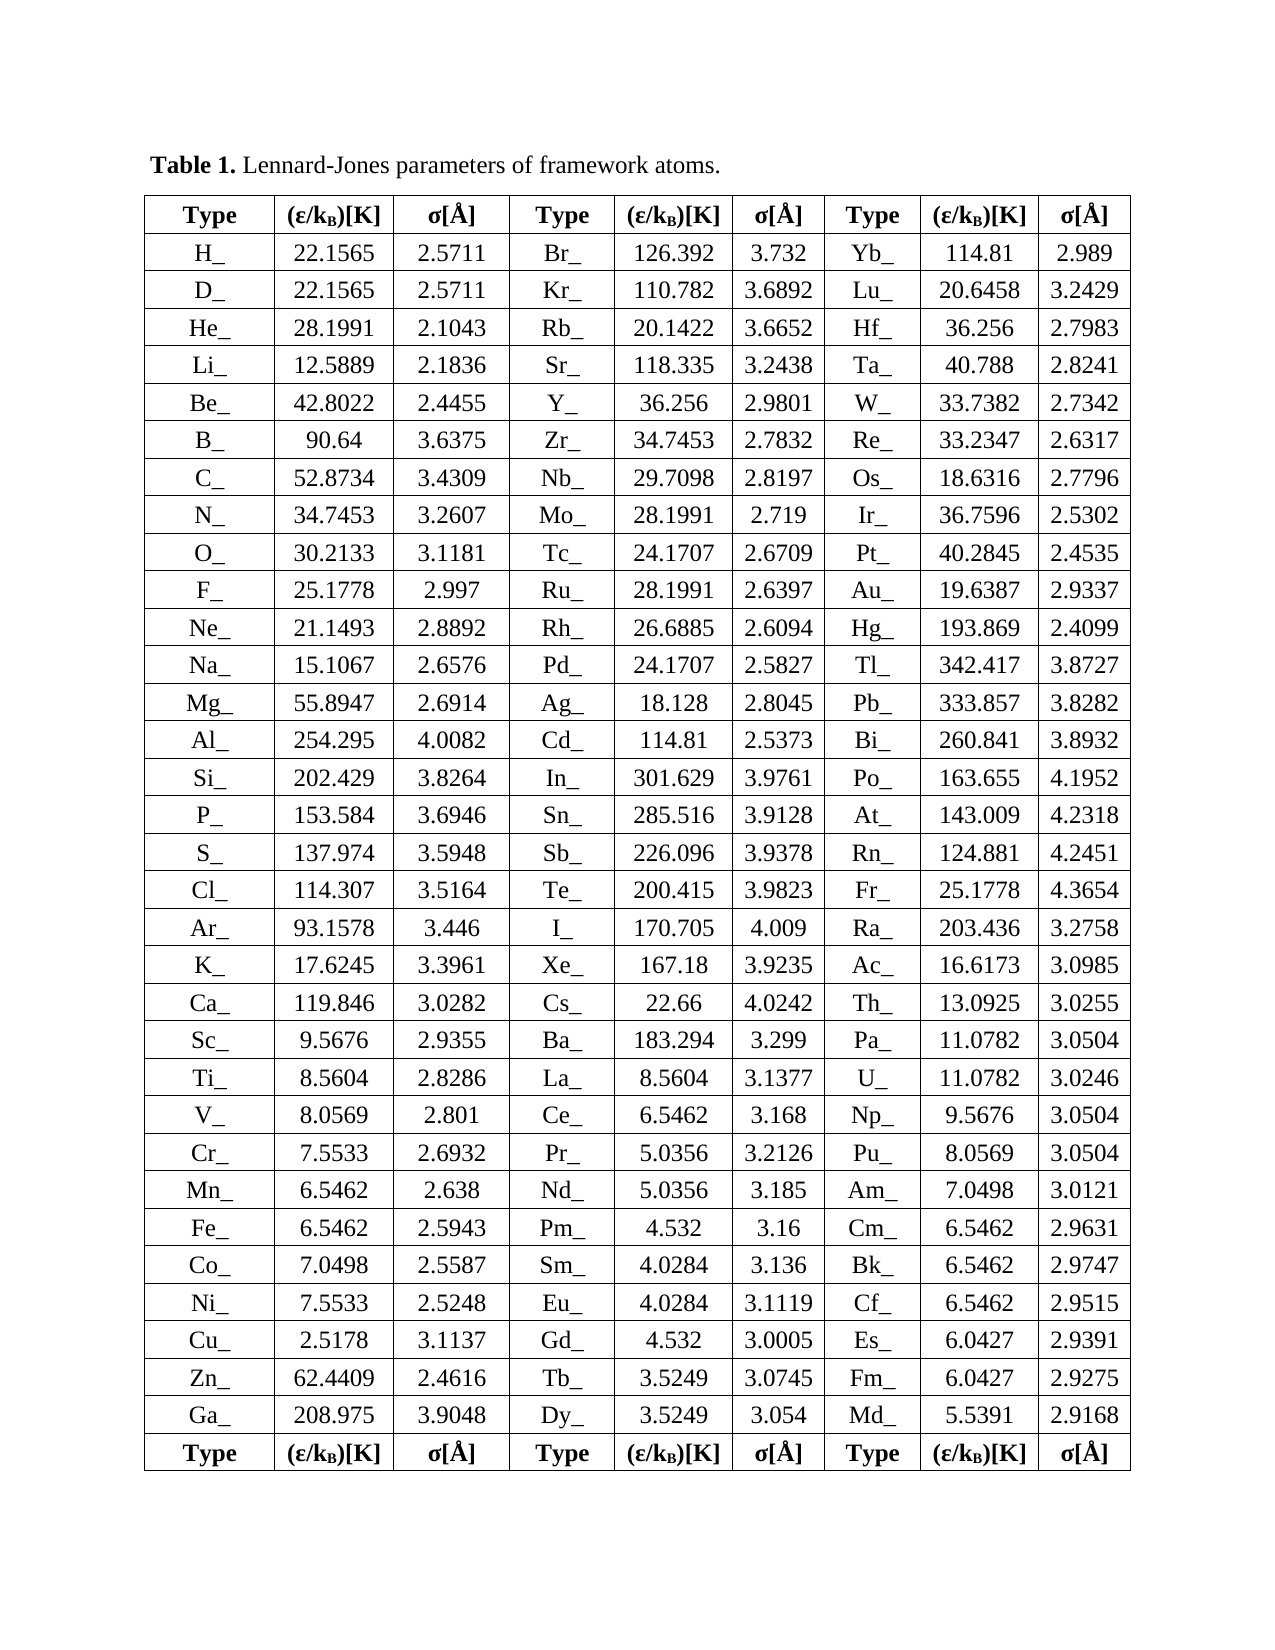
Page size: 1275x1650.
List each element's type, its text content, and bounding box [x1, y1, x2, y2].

table_cell 4.1952 [1039, 759, 1130, 795]
table_cell 3.3961 [394, 946, 509, 983]
table_cell Md_ [825, 1396, 920, 1433]
table_cell 3.6652 [733, 309, 824, 345]
table_cell 22.66 [615, 984, 732, 1020]
table_cell 2.8045 [733, 684, 824, 720]
table_cell σ[Å] [733, 1434, 824, 1470]
table_cell Cf_ [825, 1284, 920, 1320]
table_cell 2.6709 [733, 534, 824, 570]
table_cell Cr_ [145, 1134, 274, 1170]
table_cell 6.5462 [921, 1209, 1038, 1245]
table_cell K_ [145, 946, 274, 983]
table_cell 254.295 [275, 721, 393, 758]
table_header σ[Å] [1039, 196, 1130, 233]
table_cell 55.8947 [275, 684, 393, 720]
table_cell Fr_ [825, 871, 920, 908]
table_cell Nb_ [510, 459, 614, 495]
table_cell W_ [825, 384, 920, 420]
table_cell 6.0427 [921, 1359, 1038, 1395]
table_cell 3.0246 [1039, 1059, 1130, 1095]
table_cell 5.5391 [921, 1396, 1038, 1433]
table_cell Am_ [825, 1171, 920, 1208]
table_cell 29.7098 [615, 459, 732, 495]
table_header σ[Å] [394, 196, 509, 233]
table_header (ε/kB)[K] [275, 196, 393, 233]
table_cell 9.5676 [921, 1096, 1038, 1133]
table_cell H_ [145, 234, 274, 270]
table_cell 4.0242 [733, 984, 824, 1020]
table_cell 4.532 [615, 1209, 732, 1245]
table_cell 8.5604 [275, 1059, 393, 1095]
table_cell 3.5948 [394, 834, 509, 870]
table_cell (ε/kB)[K] [921, 1434, 1038, 1470]
table_cell Ne_ [145, 609, 274, 645]
table_cell 11.0782 [921, 1021, 1038, 1058]
table_cell Cl_ [145, 871, 274, 908]
table_cell 2.8241 [1039, 346, 1130, 383]
table_cell 2.5827 [733, 646, 824, 683]
table_cell 3.2126 [733, 1134, 824, 1170]
table_cell 34.7453 [615, 421, 732, 458]
table_cell Cs_ [510, 984, 614, 1020]
table_cell Gd_ [510, 1321, 614, 1358]
table_cell U_ [825, 1059, 920, 1095]
table_cell 2.5711 [394, 271, 509, 308]
table_cell Tl_ [825, 646, 920, 683]
table_cell 2.9337 [1039, 571, 1130, 608]
table_cell 3.6946 [394, 796, 509, 833]
table_cell 4.0284 [615, 1284, 732, 1320]
table_cell Sn_ [510, 796, 614, 833]
table_cell Pd_ [510, 646, 614, 683]
table_cell 3.8932 [1039, 721, 1130, 758]
table_cell 3.0255 [1039, 984, 1130, 1020]
table_cell Sr_ [510, 346, 614, 383]
table_cell 7.0498 [921, 1171, 1038, 1208]
table_cell 137.974 [275, 834, 393, 870]
table_cell 5.0356 [615, 1134, 732, 1170]
table_cell 33.2347 [921, 421, 1038, 458]
table_cell Eu_ [510, 1284, 614, 1320]
table_cell 2.7342 [1039, 384, 1130, 420]
table_cell Ba_ [510, 1021, 614, 1058]
table_cell B_ [145, 421, 274, 458]
table_cell 20.1422 [615, 309, 732, 345]
table_cell O_ [145, 534, 274, 570]
table_cell 34.7453 [275, 496, 393, 533]
table_cell σ[Å] [1039, 1434, 1130, 1470]
table_cell 7.0498 [275, 1246, 393, 1283]
table_cell F_ [145, 571, 274, 608]
table_cell Type [145, 1434, 274, 1470]
table_cell 7.5533 [275, 1134, 393, 1170]
table_cell Ar_ [145, 909, 274, 945]
table_cell In_ [510, 759, 614, 795]
table_cell 3.2607 [394, 496, 509, 533]
table_cell 2.9275 [1039, 1359, 1130, 1395]
table_header Type [145, 196, 274, 233]
table_cell Mo_ [510, 496, 614, 533]
table_cell 8.0569 [275, 1096, 393, 1133]
table_cell 2.8286 [394, 1059, 509, 1095]
table_cell 7.5533 [275, 1284, 393, 1320]
table_cell Au_ [825, 571, 920, 608]
table_cell 40.2845 [921, 534, 1038, 570]
table_cell Dy_ [510, 1396, 614, 1433]
table_cell 40.788 [921, 346, 1038, 383]
table_cell 3.299 [733, 1021, 824, 1058]
table_cell 2.6932 [394, 1134, 509, 1170]
table_cell 3.136 [733, 1246, 824, 1283]
table_cell 3.9235 [733, 946, 824, 983]
table_cell 15.1067 [275, 646, 393, 683]
table_cell Cd_ [510, 721, 614, 758]
table_cell 193.869 [921, 609, 1038, 645]
table_cell 3.2758 [1039, 909, 1130, 945]
table_cell 124.881 [921, 834, 1038, 870]
table_cell 2.9168 [1039, 1396, 1130, 1433]
table_cell 2.7832 [733, 421, 824, 458]
table_header (ε/kB)[K] [615, 196, 732, 233]
table_cell Ti_ [145, 1059, 274, 1095]
table_cell 2.1836 [394, 346, 509, 383]
table_cell 3.1137 [394, 1321, 509, 1358]
table_cell Lu_ [825, 271, 920, 308]
table_cell 2.9801 [733, 384, 824, 420]
table_cell Zn_ [145, 1359, 274, 1395]
table_cell 4.2451 [1039, 834, 1130, 870]
table_cell 20.6458 [921, 271, 1038, 308]
table_cell Pa_ [825, 1021, 920, 1058]
table_cell 143.009 [921, 796, 1038, 833]
table_cell 22.1565 [275, 234, 393, 270]
table_cell 2.6317 [1039, 421, 1130, 458]
table_cell Tc_ [510, 534, 614, 570]
table_cell 28.1991 [615, 496, 732, 533]
table_cell 25.1778 [921, 871, 1038, 908]
table_cell 3.9823 [733, 871, 824, 908]
table_cell La_ [510, 1059, 614, 1095]
table_cell Pu_ [825, 1134, 920, 1170]
table_cell 153.584 [275, 796, 393, 833]
table_cell 2.5248 [394, 1284, 509, 1320]
table_cell 11.0782 [921, 1059, 1038, 1095]
table_cell 28.1991 [615, 571, 732, 608]
table_cell 26.6885 [615, 609, 732, 645]
table_cell 28.1991 [275, 309, 393, 345]
table_cell 30.2133 [275, 534, 393, 570]
table_cell Rh_ [510, 609, 614, 645]
table_cell Be_ [145, 384, 274, 420]
table_cell P_ [145, 796, 274, 833]
table_cell Ra_ [825, 909, 920, 945]
table_cell Fe_ [145, 1209, 274, 1245]
table_cell 4.3654 [1039, 871, 1130, 908]
table_cell 19.6387 [921, 571, 1038, 608]
table_cell Ce_ [510, 1096, 614, 1133]
table_cell 22.1565 [275, 271, 393, 308]
table_cell 6.5462 [615, 1096, 732, 1133]
table_cell 170.705 [615, 909, 732, 945]
table_cell Co_ [145, 1246, 274, 1283]
table_cell 90.64 [275, 421, 393, 458]
table_cell 13.0925 [921, 984, 1038, 1020]
table_cell 285.516 [615, 796, 732, 833]
table_cell N_ [145, 496, 274, 533]
table_cell Na_ [145, 646, 274, 683]
table_cell Bk_ [825, 1246, 920, 1283]
table_cell 3.6892 [733, 271, 824, 308]
table_cell 62.4409 [275, 1359, 393, 1395]
table_cell 2.9631 [1039, 1209, 1130, 1245]
table_cell Ta_ [825, 346, 920, 383]
table_cell Rb_ [510, 309, 614, 345]
table_cell Ag_ [510, 684, 614, 720]
table_cell 114.81 [615, 721, 732, 758]
table_cell 3.2429 [1039, 271, 1130, 308]
table_cell 3.6375 [394, 421, 509, 458]
table_cell 2.6914 [394, 684, 509, 720]
table_cell 3.0121 [1039, 1171, 1130, 1208]
table_cell 4.0082 [394, 721, 509, 758]
table_cell I_ [510, 909, 614, 945]
table_cell Hf_ [825, 309, 920, 345]
table_cell 2.6397 [733, 571, 824, 608]
table_header Type [825, 196, 920, 233]
table_header Type [510, 196, 614, 233]
table_cell Si_ [145, 759, 274, 795]
table_cell 3.0985 [1039, 946, 1130, 983]
table_cell 6.5462 [921, 1284, 1038, 1320]
table_cell Np_ [825, 1096, 920, 1133]
text Table 1. Lennard-Jones parameters of framework atoms. [150, 150, 1125, 179]
table_cell Pm_ [510, 1209, 614, 1245]
table_cell 3.0282 [394, 984, 509, 1020]
table_cell Type [510, 1434, 614, 1470]
table_cell Ca_ [145, 984, 274, 1020]
table_cell 3.1181 [394, 534, 509, 570]
table_cell Tb_ [510, 1359, 614, 1395]
table_cell 3.0504 [1039, 1021, 1130, 1058]
table_cell 3.185 [733, 1171, 824, 1208]
table_cell 2.9747 [1039, 1246, 1130, 1283]
table_cell Re_ [825, 421, 920, 458]
table_cell 2.4099 [1039, 609, 1130, 645]
table_cell Ga_ [145, 1396, 274, 1433]
table_cell 114.81 [921, 234, 1038, 270]
table_cell 5.0356 [615, 1171, 732, 1208]
table_cell 3.16 [733, 1209, 824, 1245]
table_cell 301.629 [615, 759, 732, 795]
table_cell 3.9048 [394, 1396, 509, 1433]
table_cell 4.0284 [615, 1246, 732, 1283]
table_cell 4.009 [733, 909, 824, 945]
table_cell Type [825, 1434, 920, 1470]
table_cell Mg_ [145, 684, 274, 720]
table_header σ[Å] [733, 196, 824, 233]
table_cell 118.335 [615, 346, 732, 383]
table_cell Sm_ [510, 1246, 614, 1283]
table_cell Th_ [825, 984, 920, 1020]
table_cell 3.1119 [733, 1284, 824, 1320]
table_cell 2.9391 [1039, 1321, 1130, 1358]
table_cell 114.307 [275, 871, 393, 908]
table_cell 3.0005 [733, 1321, 824, 1358]
table_cell Os_ [825, 459, 920, 495]
table_cell 2.4535 [1039, 534, 1130, 570]
table_cell 126.392 [615, 234, 732, 270]
table_cell σ[Å] [394, 1434, 509, 1470]
table_cell Rn_ [825, 834, 920, 870]
table_cell 12.5889 [275, 346, 393, 383]
table_cell C_ [145, 459, 274, 495]
table_cell 2.997 [394, 571, 509, 608]
table_cell 2.5373 [733, 721, 824, 758]
table_cell 3.0745 [733, 1359, 824, 1395]
table_cell 93.1578 [275, 909, 393, 945]
table_cell 119.846 [275, 984, 393, 1020]
table_cell 203.436 [921, 909, 1038, 945]
table_cell 2.5302 [1039, 496, 1130, 533]
table_cell 6.5462 [275, 1209, 393, 1245]
table_cell Yb_ [825, 234, 920, 270]
table_cell 21.1493 [275, 609, 393, 645]
table_cell 110.782 [615, 271, 732, 308]
table_cell 208.975 [275, 1396, 393, 1433]
table_cell 2.4616 [394, 1359, 509, 1395]
table_header (ε/kB)[K] [921, 196, 1038, 233]
table_cell 2.5943 [394, 1209, 509, 1245]
table_cell 2.5587 [394, 1246, 509, 1283]
table_cell 2.989 [1039, 234, 1130, 270]
table_cell Po_ [825, 759, 920, 795]
table_cell Te_ [510, 871, 614, 908]
table_cell At_ [825, 796, 920, 833]
table_cell 36.256 [921, 309, 1038, 345]
table_cell Ir_ [825, 496, 920, 533]
table_cell 333.857 [921, 684, 1038, 720]
table_cell 9.5676 [275, 1021, 393, 1058]
table_cell 2.1043 [394, 309, 509, 345]
table_cell 3.732 [733, 234, 824, 270]
table_cell 6.0427 [921, 1321, 1038, 1358]
table_cell Li_ [145, 346, 274, 383]
table_cell 3.8727 [1039, 646, 1130, 683]
table_cell 3.8282 [1039, 684, 1130, 720]
table_cell Xe_ [510, 946, 614, 983]
table_cell 3.9378 [733, 834, 824, 870]
table_cell 2.7796 [1039, 459, 1130, 495]
table_cell Hg_ [825, 609, 920, 645]
table_cell 42.8022 [275, 384, 393, 420]
table_cell Pr_ [510, 1134, 614, 1170]
table_cell 17.6245 [275, 946, 393, 983]
table_cell 2.9355 [394, 1021, 509, 1058]
table_cell 3.4309 [394, 459, 509, 495]
table_cell 3.8264 [394, 759, 509, 795]
table_cell 4.2318 [1039, 796, 1130, 833]
table_cell Sc_ [145, 1021, 274, 1058]
table_cell Pt_ [825, 534, 920, 570]
table_cell 226.096 [615, 834, 732, 870]
table_cell 2.7983 [1039, 309, 1130, 345]
table_cell He_ [145, 309, 274, 345]
table_cell 2.801 [394, 1096, 509, 1133]
table_cell 2.638 [394, 1171, 509, 1208]
table_cell V_ [145, 1096, 274, 1133]
table_cell 24.1707 [615, 646, 732, 683]
table_cell 3.1377 [733, 1059, 824, 1095]
table_cell 2.4455 [394, 384, 509, 420]
table_cell 18.128 [615, 684, 732, 720]
table_cell Y_ [510, 384, 614, 420]
table_cell Fm_ [825, 1359, 920, 1395]
table_cell 3.0504 [1039, 1134, 1130, 1170]
table_cell 2.6576 [394, 646, 509, 683]
table_cell 260.841 [921, 721, 1038, 758]
table_cell Sb_ [510, 834, 614, 870]
table_cell 167.18 [615, 946, 732, 983]
table_cell Al_ [145, 721, 274, 758]
table_cell Bi_ [825, 721, 920, 758]
table_cell 200.415 [615, 871, 732, 908]
table_cell 3.446 [394, 909, 509, 945]
table_cell 52.8734 [275, 459, 393, 495]
table_cell 33.7382 [921, 384, 1038, 420]
table_cell S_ [145, 834, 274, 870]
table_cell 8.5604 [615, 1059, 732, 1095]
table_cell 3.5249 [615, 1359, 732, 1395]
table_cell 163.655 [921, 759, 1038, 795]
table_cell 36.7596 [921, 496, 1038, 533]
table_cell Ru_ [510, 571, 614, 608]
table_cell 3.168 [733, 1096, 824, 1133]
table_cell 8.0569 [921, 1134, 1038, 1170]
table_cell 36.256 [615, 384, 732, 420]
table_cell 3.9761 [733, 759, 824, 795]
table_cell 25.1778 [275, 571, 393, 608]
table_cell 3.0504 [1039, 1096, 1130, 1133]
table_cell Cm_ [825, 1209, 920, 1245]
table_cell 2.5178 [275, 1321, 393, 1358]
table_cell 3.5249 [615, 1396, 732, 1433]
table_cell Br_ [510, 234, 614, 270]
table_cell 2.6094 [733, 609, 824, 645]
table_cell 4.532 [615, 1321, 732, 1358]
table_cell (ε/kB)[K] [275, 1434, 393, 1470]
table_cell Ni_ [145, 1284, 274, 1320]
table_cell Nd_ [510, 1171, 614, 1208]
table_cell Pb_ [825, 684, 920, 720]
table_cell D_ [145, 271, 274, 308]
table_cell 183.294 [615, 1021, 732, 1058]
table_cell Ac_ [825, 946, 920, 983]
table_cell Zr_ [510, 421, 614, 458]
table_cell Cu_ [145, 1321, 274, 1358]
table_cell 3.2438 [733, 346, 824, 383]
table_cell 16.6173 [921, 946, 1038, 983]
table_cell Es_ [825, 1321, 920, 1358]
table_cell 3.054 [733, 1396, 824, 1433]
table_cell 18.6316 [921, 459, 1038, 495]
table_cell 3.9128 [733, 796, 824, 833]
table_cell 2.719 [733, 496, 824, 533]
table_cell (ε/kB)[K] [615, 1434, 732, 1470]
table_cell 342.417 [921, 646, 1038, 683]
table_cell 6.5462 [921, 1246, 1038, 1283]
table_cell Kr_ [510, 271, 614, 308]
table_cell 2.8197 [733, 459, 824, 495]
table_cell 202.429 [275, 759, 393, 795]
table_cell 24.1707 [615, 534, 732, 570]
table_cell 2.9515 [1039, 1284, 1130, 1320]
table_cell 6.5462 [275, 1171, 393, 1208]
table_cell Mn_ [145, 1171, 274, 1208]
table_cell 3.5164 [394, 871, 509, 908]
table_cell 2.5711 [394, 234, 509, 270]
table_cell 2.8892 [394, 609, 509, 645]
